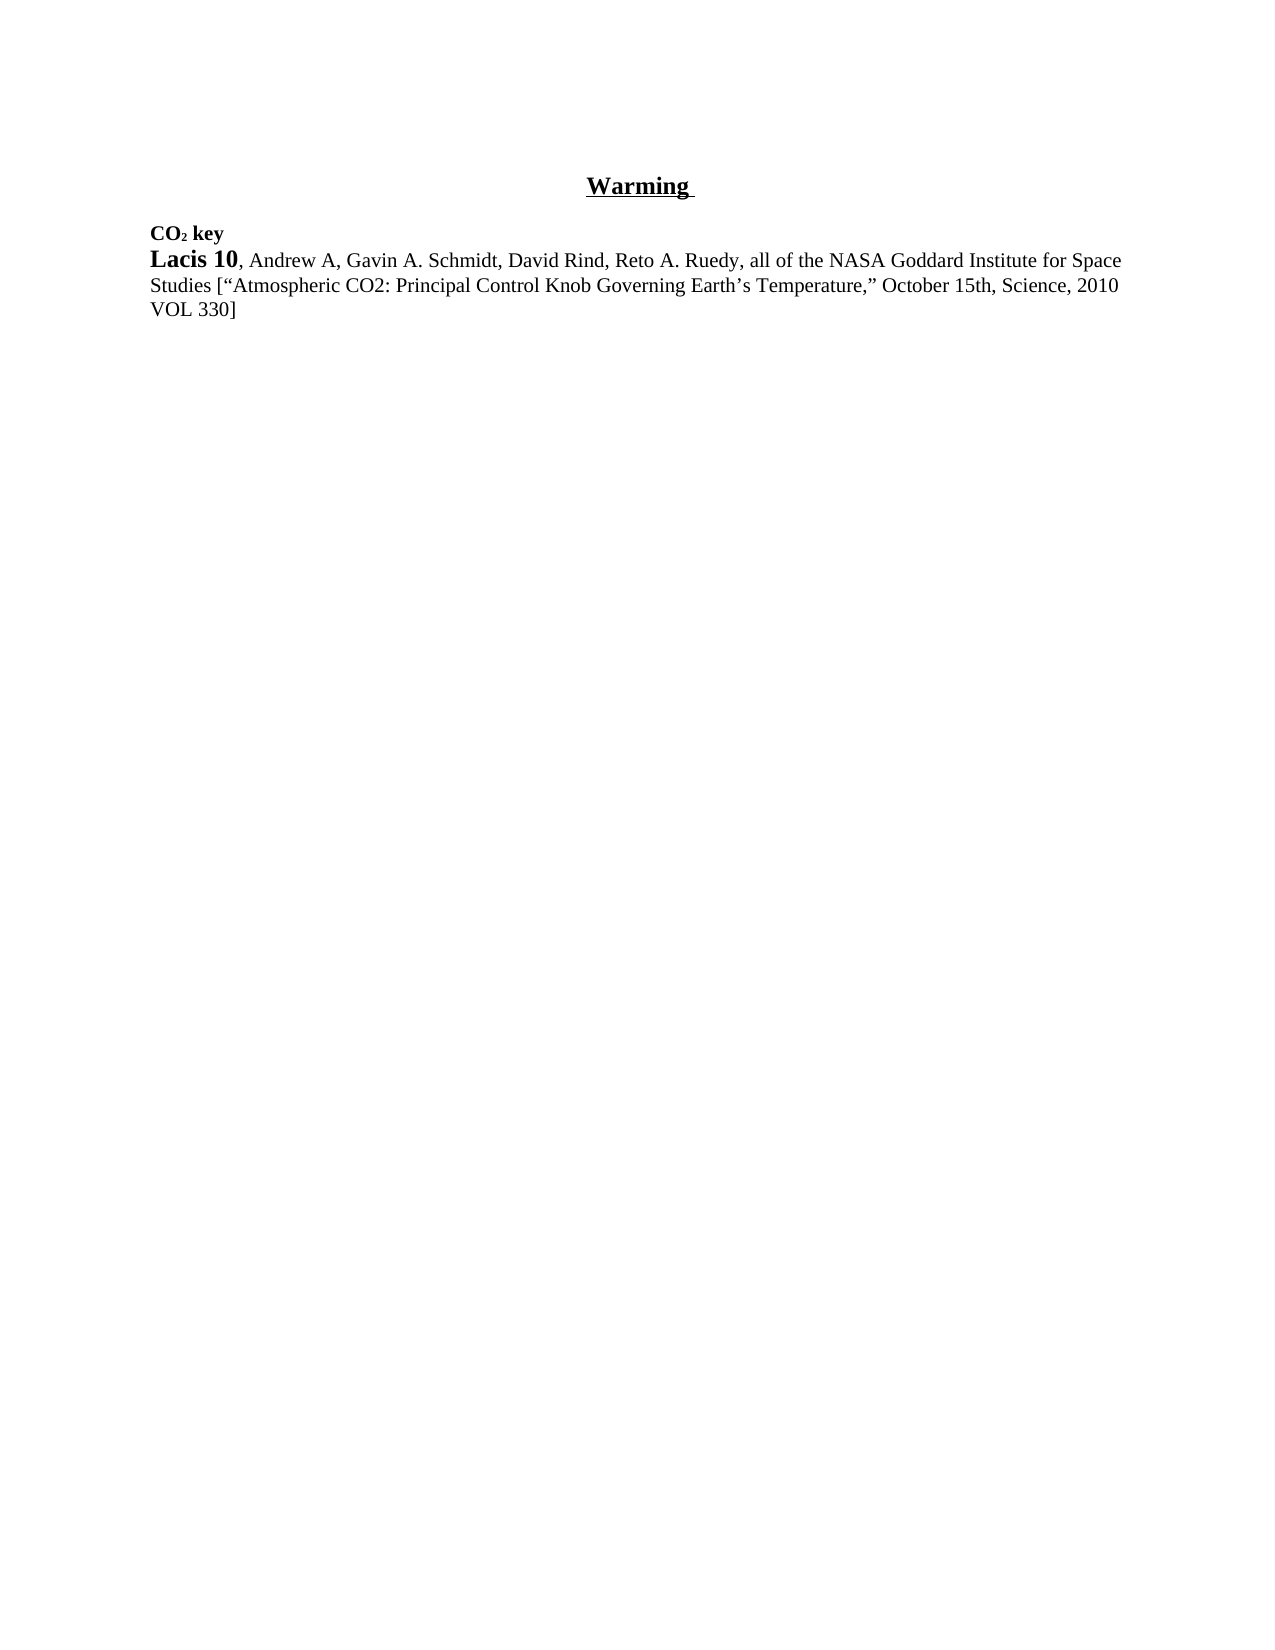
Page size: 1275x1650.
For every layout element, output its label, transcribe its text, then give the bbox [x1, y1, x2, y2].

text Lacis 10, Andrew A, Gavin A. Schmidt, David Rind, Reto A. Ruedy, all of the NASA Goddard Institute for Space Studies [“Atmospheric CO2: Principal Control Knob Governing Earth’s Temperature,” October 15th, Science, 2010 VOL 330] [150, 244, 1125, 321]
subtitle CO2 key [150, 220, 1125, 244]
subtitle Warming [150, 171, 1125, 199]
